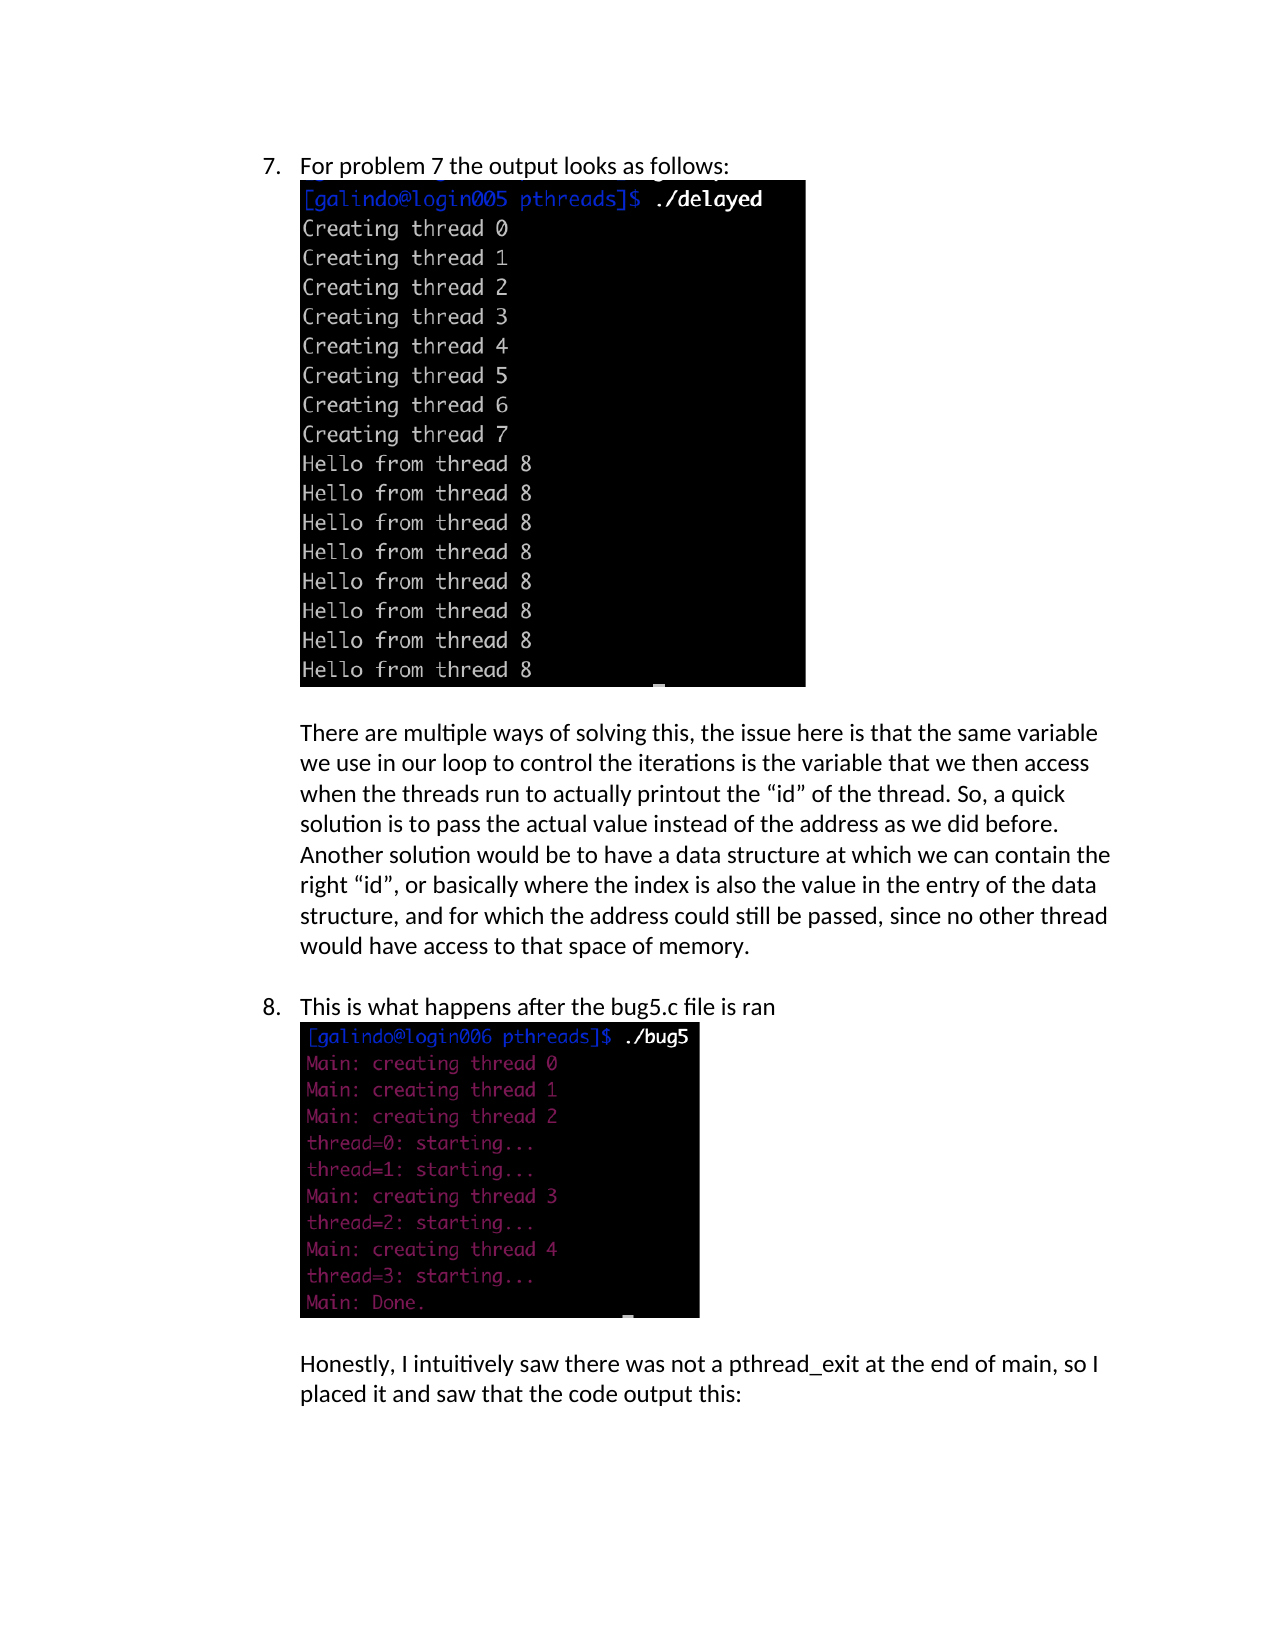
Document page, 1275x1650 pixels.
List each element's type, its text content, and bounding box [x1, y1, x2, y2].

list For problem 7 the output looks as follows: [262, 150, 1125, 181]
list Honestly, I intuitively saw there was not a pthread_exit at the end of main, so I placed it and saw that the code output this: [300, 1348, 1125, 1409]
list This is what happens after the bug5.c file is ran [262, 991, 1125, 1022]
picture [300, 180, 806, 687]
picture [300, 1022, 700, 1318]
list There are multiple ways of solving this, the issue here is that the same variable we use in our loop to control the iterations is the variable that we then access when the threads run to actually printout the “id” of the thread. So, a quick solution is to pass the actual value instead of the address as we did before. Another solution would be to have a data structure at which we can contain the right “id”, or basically where the index is also the value in the entry of the data structure, and for which the address could still be passed, since no other thread would have access to that space of memory. [300, 717, 1125, 961]
